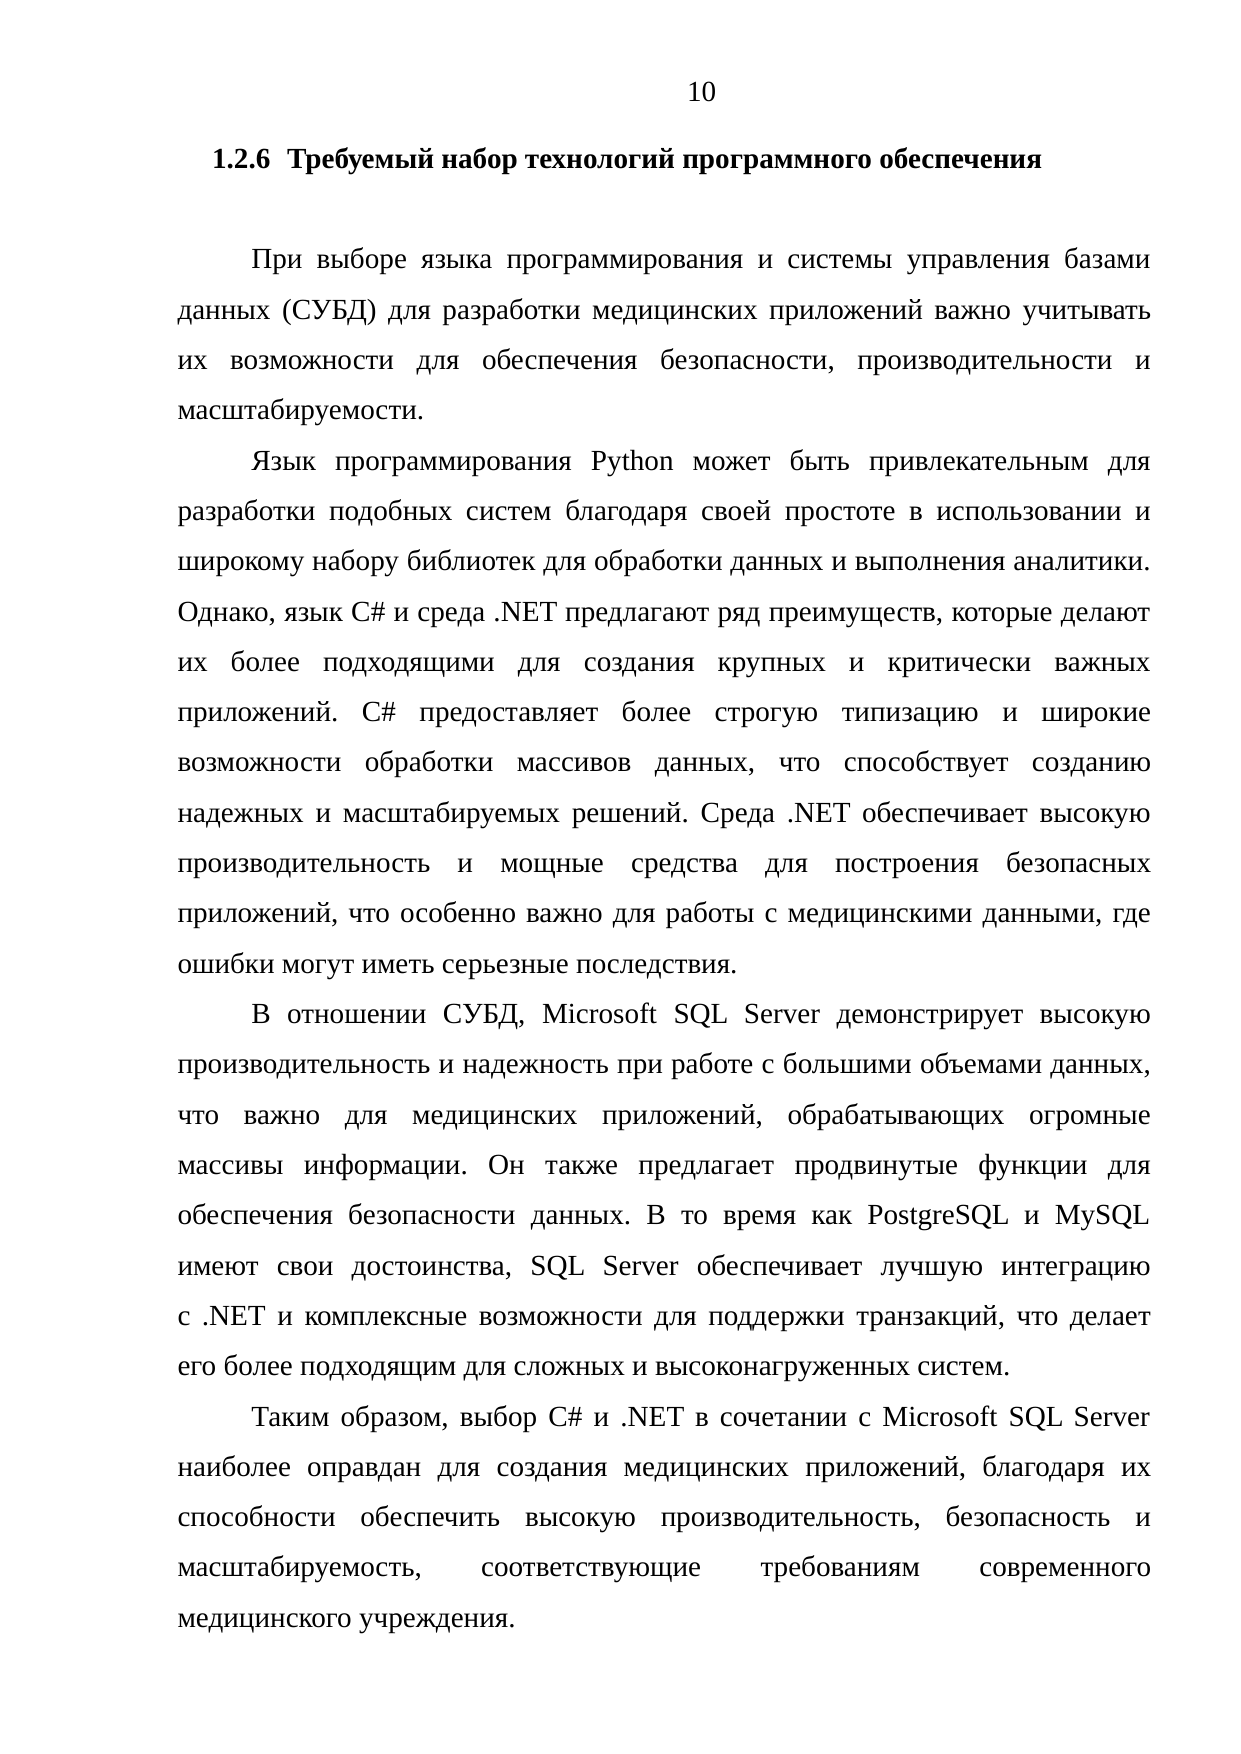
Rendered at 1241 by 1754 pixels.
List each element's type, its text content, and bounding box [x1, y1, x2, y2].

text Таким образом, выбор C# и .NET в сочетании с Microsoft SQL Server наиболее оправдан для создания медицинских приложений, благодаря их способности обеспечить высокую производительность, безопасность и масштабируемость, соответствующие требованиям современного медицинского учреждения. [177, 1399, 1152, 1633]
text При выборе языка программирования и системы управления базами данных (СУБД) для разработки медицинских приложений важно учитывать их возможности для обеспечения безопасности, производительности и масштабируемости. [177, 241, 1152, 426]
text В отношении СУБД, Microsoft SQL Server демонстрирует высокую производительность и надежность при работе с большими объемами данных, что важно для медицинских приложений, обрабатывающих огромные массивы информации. Он также предлагает продвинутые функции для обеспечения безопасности данных. В то время как PostgreSQL и MySQL имеют свои достоинства, SQL Server обеспечивает лучшую интеграцию с .NET и комплексные возможности для поддержки транзакций, что делает его более подходящим для сложных и высоконагруженных систем. [177, 996, 1152, 1382]
subtitle Требуемый набор технологий программного обеспечения [102, 141, 1152, 174]
text Язык программирования Python может быть привлекательным для разработки подобных систем благодаря своей простоте в использовании и широкому набору библиотек для обработки данных и выполнения аналитики. Однако, язык C# и среда .NET предлагают ряд преимуществ, которые делают их более подходящими для создания крупных и критически важных приложений. C# предоставляет более строгую типизацию и широкие возможности обработки массивов данных, что способствует созданию надежных и масштабируемых решений. Среда .NET обеспечивает высокую производительность и мощные средства для построения безопасных приложений, что особенно важно для работы с медицинскими данными, где ошибки могут иметь серьезные последствия. [177, 443, 1152, 979]
